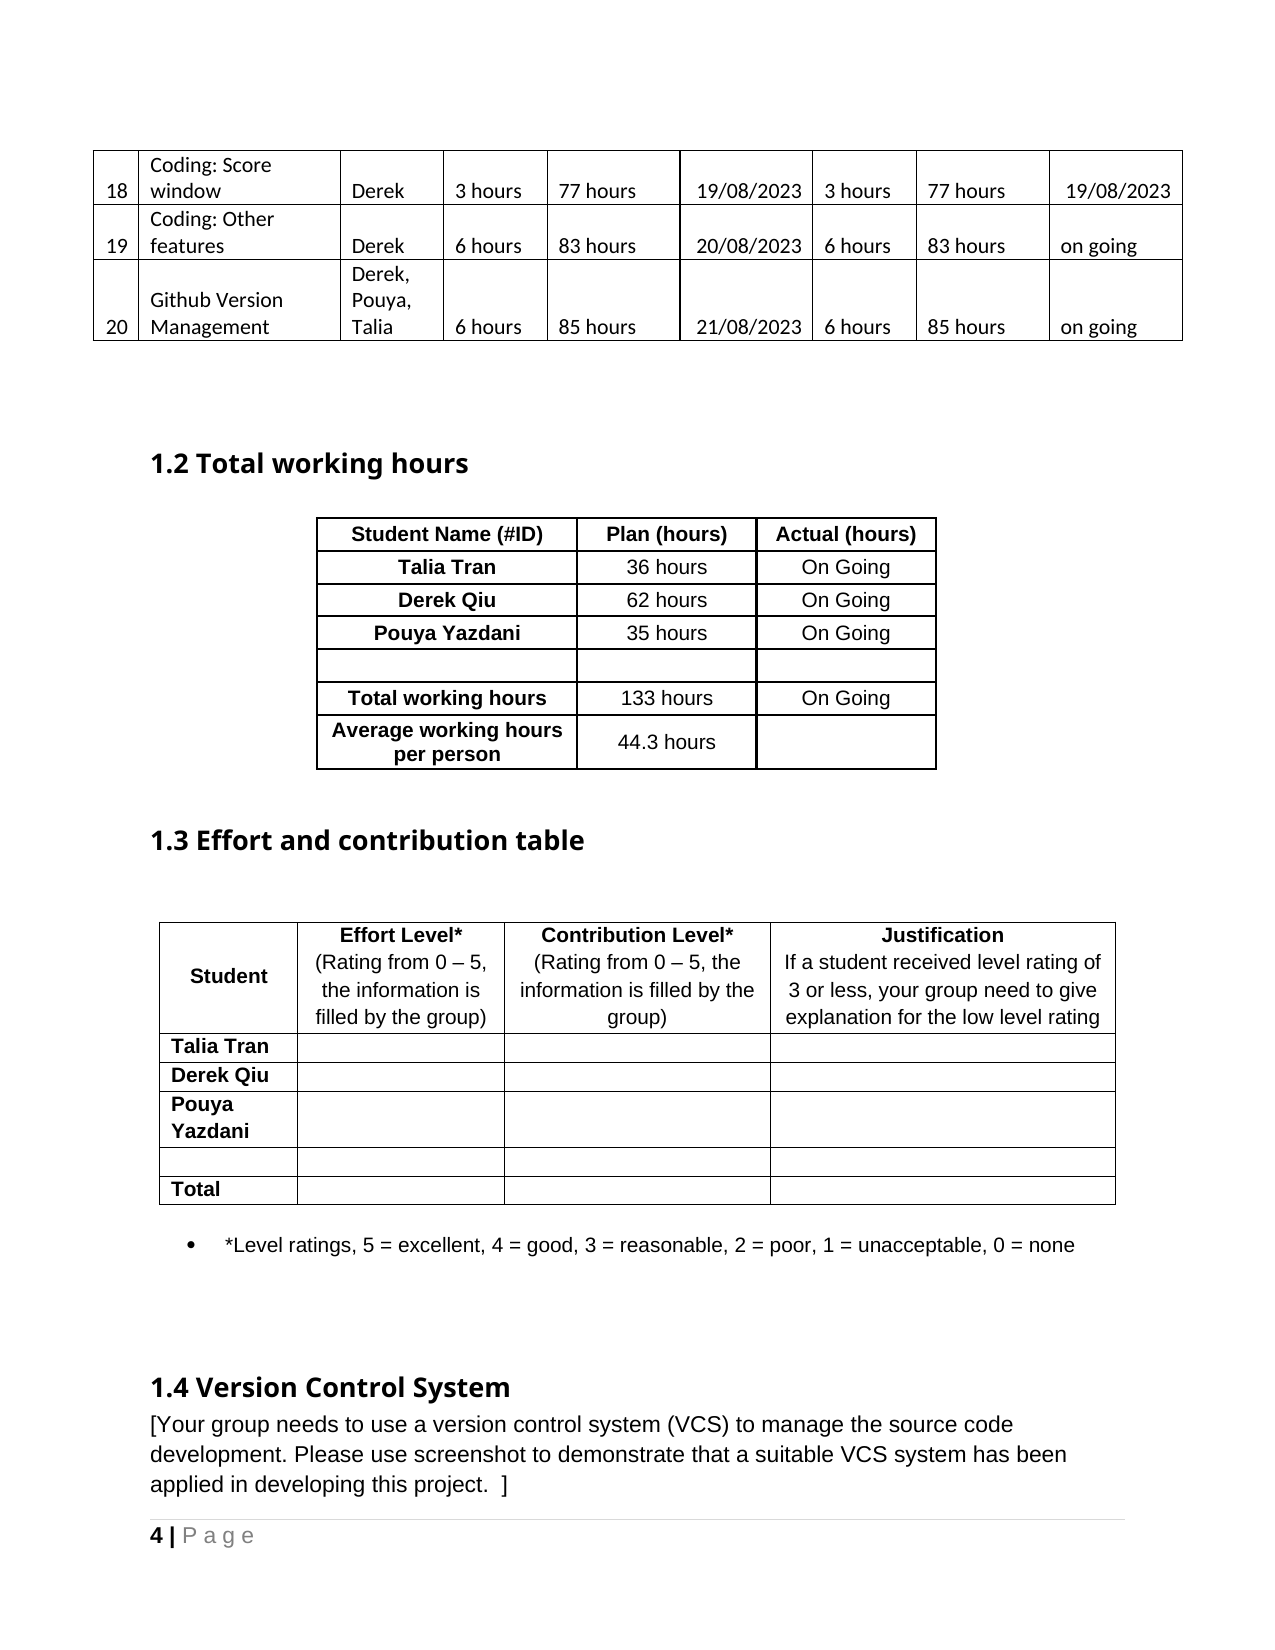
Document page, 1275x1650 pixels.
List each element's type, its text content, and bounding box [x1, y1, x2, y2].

table_cell [298, 1034, 504, 1062]
table_cell [505, 1034, 770, 1062]
subtitle 1.2 Total working hours [150, 444, 1125, 481]
table_cell 6 hours [813, 205, 916, 259]
text [Your group needs to use a version control system (VCS) to manage the source code development. Please use screenshot to demonstrate that a suitable VCS system has been applied in developing this project. ] [150, 1411, 1125, 1498]
table_header Plan (hours) [578, 519, 755, 549]
table_cell Pouya Yazdani [318, 617, 576, 648]
table_cell Total [160, 1177, 297, 1204]
table_cell 20/08/2023 [681, 205, 812, 259]
table_cell 85 hours [917, 260, 1049, 340]
table_cell 83 hours [917, 205, 1049, 259]
table_cell Derek Qiu [318, 585, 576, 615]
table_cell on going [1050, 205, 1182, 259]
table_cell Talia Tran [160, 1034, 297, 1062]
subtitle 1.4 Version Control System [150, 1368, 1125, 1405]
table_cell Coding: Score window [139, 151, 340, 204]
table_cell [771, 1063, 1115, 1091]
table_cell 85 hours [548, 260, 679, 340]
subtitle 1.3 Effort and contribution table [150, 821, 1125, 858]
table_cell 20 [94, 260, 138, 340]
table_header Student [160, 923, 297, 1033]
table_cell [298, 1177, 504, 1204]
table_cell 18 [94, 151, 138, 204]
table_cell Coding: Other features [139, 205, 340, 259]
table_cell 62 hours [578, 585, 755, 615]
table_cell 133 hours [578, 683, 755, 714]
table_header Effort Level* (Rating from 0 – 5, the information is filled by the group) [298, 923, 504, 1033]
table_cell [298, 1063, 504, 1091]
table_cell [505, 1092, 770, 1147]
table_cell 19/08/2023 [1050, 151, 1182, 204]
table_cell 3 hours [444, 151, 547, 204]
table_cell On Going [758, 552, 935, 582]
table_cell Average working hours per person [318, 716, 576, 768]
table_cell [298, 1148, 504, 1176]
table_cell [318, 650, 576, 681]
table_cell On Going [758, 617, 935, 648]
table_cell Total working hours [318, 683, 576, 714]
table_cell 36 hours [578, 552, 755, 582]
table_cell Derek [341, 151, 443, 204]
table_cell On Going [758, 683, 935, 714]
table_cell [505, 1177, 770, 1204]
table_cell 83 hours [548, 205, 679, 259]
table_cell Derek [341, 205, 443, 259]
table_cell 19 [94, 205, 138, 259]
table_cell 19/08/2023 [681, 151, 812, 204]
table_cell On Going [758, 585, 935, 615]
list *Level ratings, 5 = excellent, 4 = good, 3 = reasonable, 2 = poor, 1 = unacceptable, 0 = none [187, 1233, 1125, 1257]
table_cell [578, 650, 755, 681]
table_cell [771, 1148, 1115, 1176]
table_cell 3 hours [813, 151, 916, 204]
table_cell [771, 1034, 1115, 1062]
table_cell 44.3 hours [578, 716, 755, 768]
table_cell on going [1050, 260, 1182, 340]
table_cell 6 hours [813, 260, 916, 340]
table_cell 35 hours [578, 617, 755, 648]
table_cell 77 hours [548, 151, 679, 204]
table_cell [771, 1177, 1115, 1204]
table_header Justification If a student received level rating of 3 or less, your group need to give explanation for the low level rating [771, 923, 1115, 1033]
table_cell Pouya Yazdani [160, 1092, 297, 1147]
table_cell Derek Qiu [160, 1063, 297, 1091]
table_cell 21/08/2023 [681, 260, 812, 340]
table_header Student Name (#ID) [318, 519, 576, 549]
table_cell 6 hours [444, 260, 547, 340]
table_cell [505, 1148, 770, 1176]
table_cell 77 hours [917, 151, 1049, 204]
table_cell [505, 1063, 770, 1091]
table_cell Derek, Pouya, Talia [341, 260, 443, 340]
table_header Contribution Level* (Rating from 0 – 5, the information is filled by the group) [505, 923, 770, 1033]
table_cell Talia Tran [318, 552, 576, 582]
table_cell [758, 716, 935, 768]
table_cell [160, 1148, 297, 1176]
table_cell [298, 1092, 504, 1147]
table_cell Github Version Management [139, 260, 340, 340]
table_header Actual (hours) [758, 519, 935, 549]
table_cell [758, 650, 935, 681]
table_cell [771, 1092, 1115, 1147]
table_cell 6 hours [444, 205, 547, 259]
